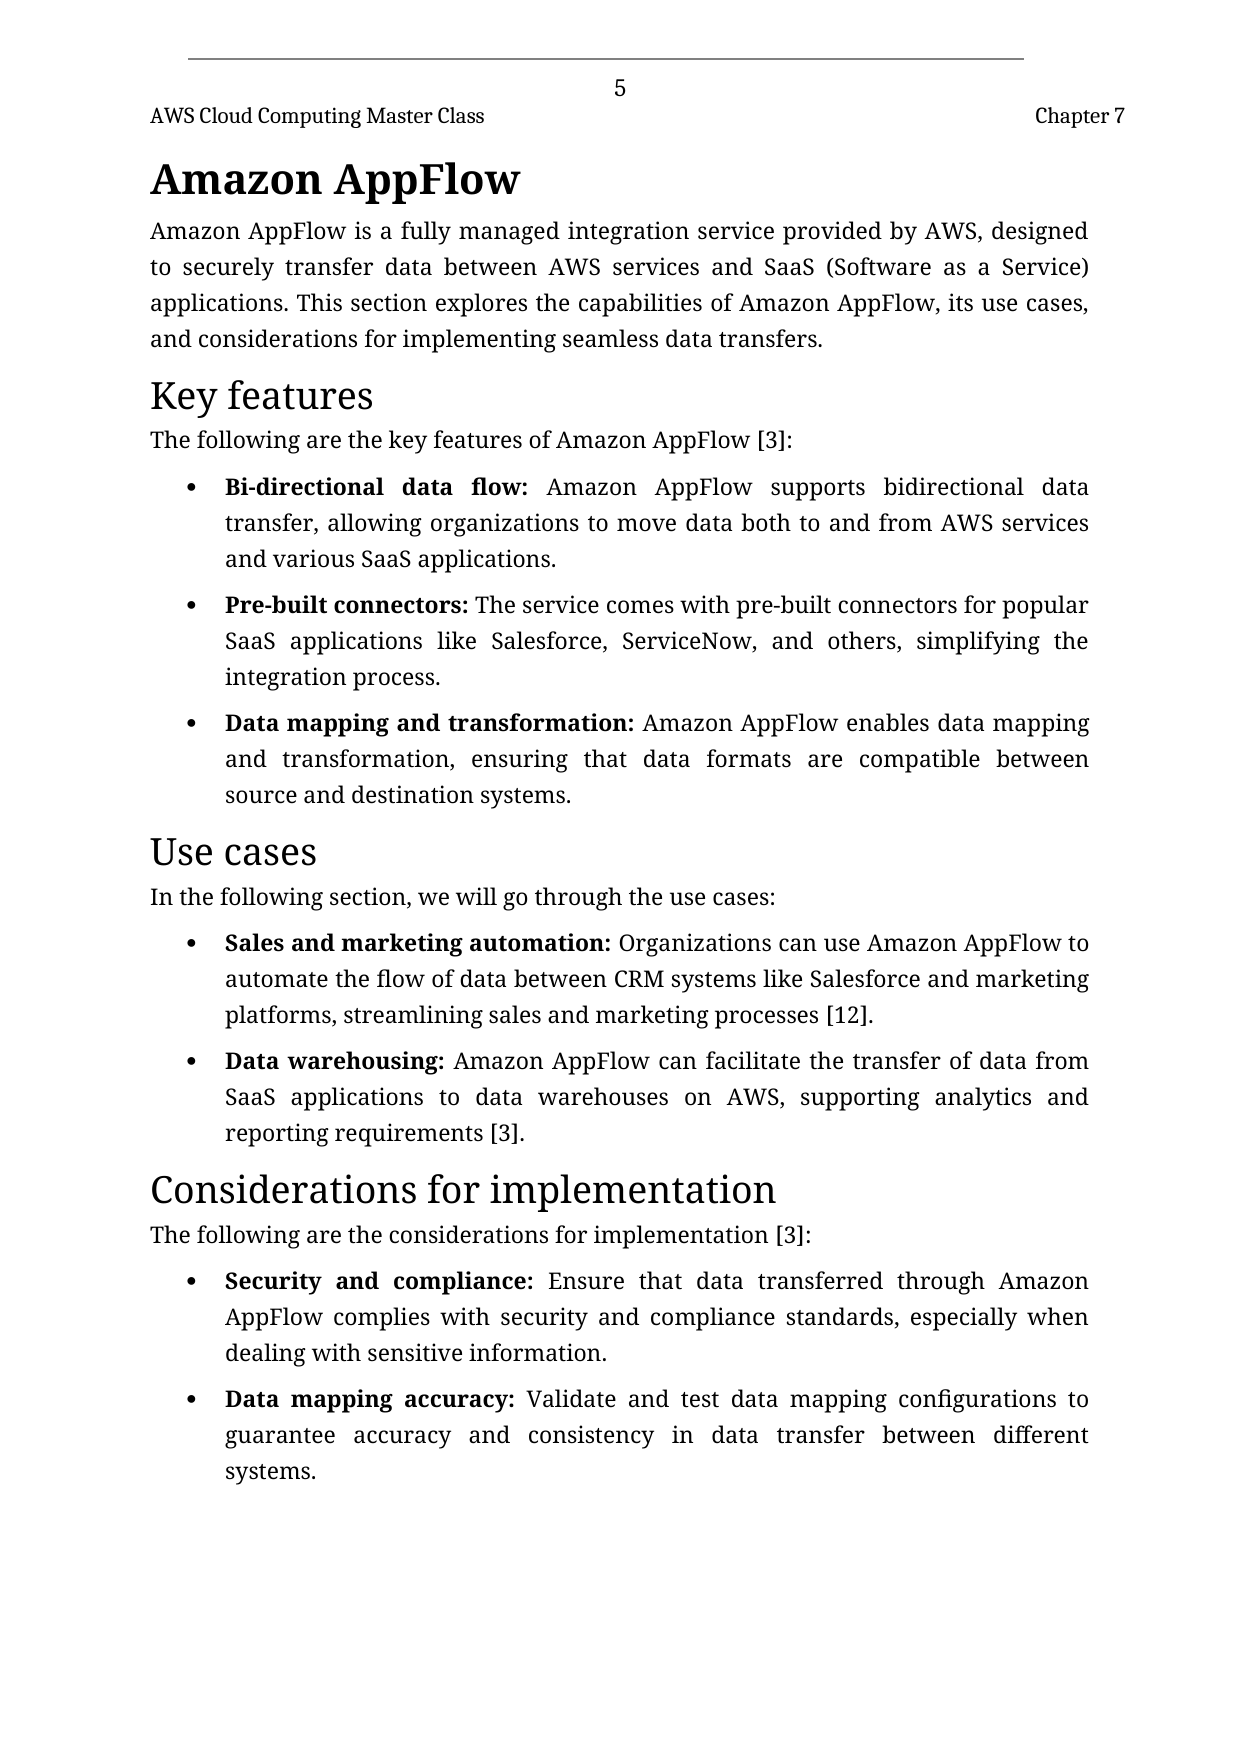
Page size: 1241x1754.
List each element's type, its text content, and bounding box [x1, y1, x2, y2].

list Sales and marketing automation: Organizations can use Amazon AppFlow to automate the flow of data between CRM systems like Salesforce and marketing platforms, streamlining sales and marketing processes. [187, 927, 1090, 1030]
text Key features [150, 369, 1090, 420]
list Data mapping and transformation: Amazon AppFlow enables data mapping and transformation, ensuring that data formats are compatible between source and destination systems. [187, 707, 1090, 810]
list Security and compliance: Ensure that data transferred through Amazon AppFlow complies with security and compliance standards, especially when dealing with sensitive information. [187, 1265, 1090, 1368]
list Bi-directional data flow: Amazon AppFlow supports bidirectional data transfer, allowing organizations to move data both to and from AWS services and various SaaS applications. [187, 471, 1090, 574]
text Considerations for implementation [150, 1163, 1090, 1214]
subtitle Amazon AppFlow [150, 150, 1090, 207]
text The following are the considerations for implementation: [150, 1218, 1090, 1250]
text Use cases [150, 826, 1090, 877]
text Amazon AppFlow is a fully managed integration service provided by AWS, designed to securely transfer data between AWS services and SaaS (Software as a Service) applications. This section explores the capabilities of Amazon AppFlow, its use cases, and considerations for implementing seamless data transfers. [150, 215, 1090, 354]
list Data warehousing: Amazon AppFlow can facilitate the transfer of data from SaaS applications to data warehouses on AWS, supporting analytics and reporting requirements. [187, 1045, 1090, 1148]
list Data mapping accuracy: Validate and test data mapping configurations to guarantee accuracy and consistency in data transfer between different systems. [187, 1383, 1090, 1486]
list Pre-built connectors: The service comes with pre-built connectors for popular SaaS applications like Salesforce, ServiceNow, and others, simplifying the integration process. [187, 589, 1090, 692]
text The following are the key features of Amazon AppFlow: [150, 424, 1090, 456]
text In the following section, we will go through the use cases: [150, 881, 1090, 912]
